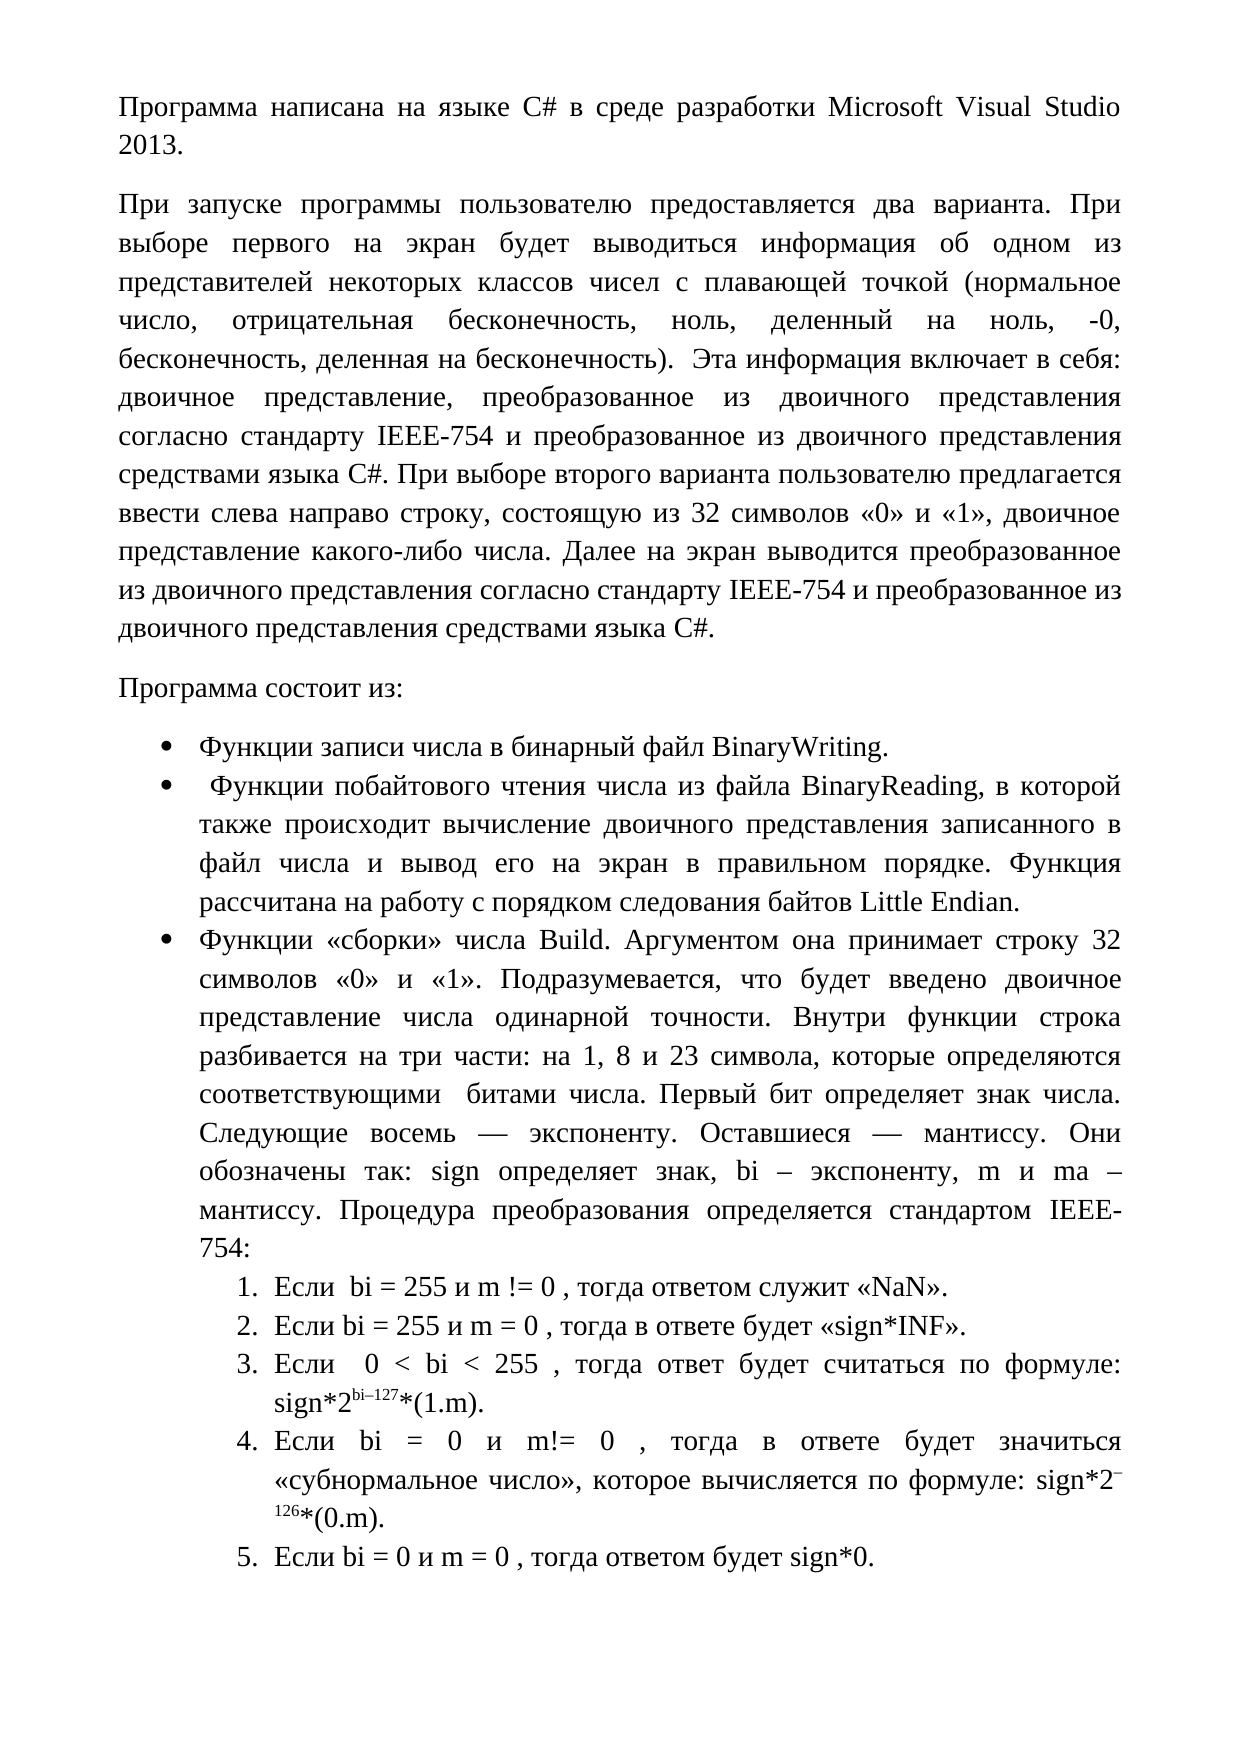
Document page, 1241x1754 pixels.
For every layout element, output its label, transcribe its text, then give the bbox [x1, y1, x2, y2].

list Функции «сборки» числа Build. Аргументом она принимает строку 32 символов «0» и «1». Подразумевается, что будет введено двоичное представление числа одинарной точности. Внутри функции строка разбивается на три части: на 1, 8 и 23 символа, которые определяются соответствующими битами числа. Первый бит определяет знак числа. Следующие восемь — экспоненту. Оставшиеся — мантиссу. Они обозначены так: sign определяет знак, bi – экспоненту, m и ma – мантиссу. Процедура преобразования определяется стандартом IEEE-754: [161, 922, 1122, 1264]
list Функции побайтового чтения числа из файла BinaryReading, в которой также происходит вычисление двоичного представления записанного в файл числа и вывод его на экран в правильном порядке. Функция рассчитана на работу с порядком следования байтов Little Endian. [161, 768, 1122, 917]
text Программа написана на языке C# в среде разработки Microsoft Visual Studio 2013. [118, 89, 1122, 161]
list Функции записи числа в бинарный файл BinaryWriting. [161, 729, 1122, 763]
text При запуске программы пользователю предоставляется два варианта. При выборе первого на экран будет выводиться информация об одном из представителей некоторых классов чисел с плавающей точкой (нормальное число, отрицательная бесконечность, ноль, деленный на ноль, -0, бесконечность, деленная на бесконечность). Эта информация включает в себя: двоичное представление, преобразованное из двоичного представления согласно стандарту IEEE-754 и преобразованное из двоичного представления средствами языка C#. При выборе второго варианта пользователю предлагается ввести слева направо строку, состоящую из 32 символов «0» и «1», двоичное представление какого-либо числа. Далее на экран выводится преобразованное из двоичного представления согласно стандарту IEEE-754 и преобразованное из двоичного представления средствами языка C#. [118, 187, 1122, 644]
list Если bi = 255 и m != 0 , тогда ответом служит «NaN». [236, 1269, 1122, 1303]
text Программа состоит из: [118, 670, 1122, 703]
list Если bi = 0 и m = 0 , тогда ответом будет sign*0. [236, 1539, 1122, 1572]
list Если bi = 255 и m = 0 , тогда в ответе будет «sign*INF». [236, 1308, 1122, 1341]
list Если bi = 0 и m!= 0 , тогда в ответе будет значиться «субнормальное число», которое вычисляется по формуле: sign*2–126*(0.m). [236, 1423, 1122, 1534]
list Если 0 < bi < 255 , тогда ответ будет считаться по формуле: sign*2bi–127*(1.m). [236, 1346, 1122, 1418]
